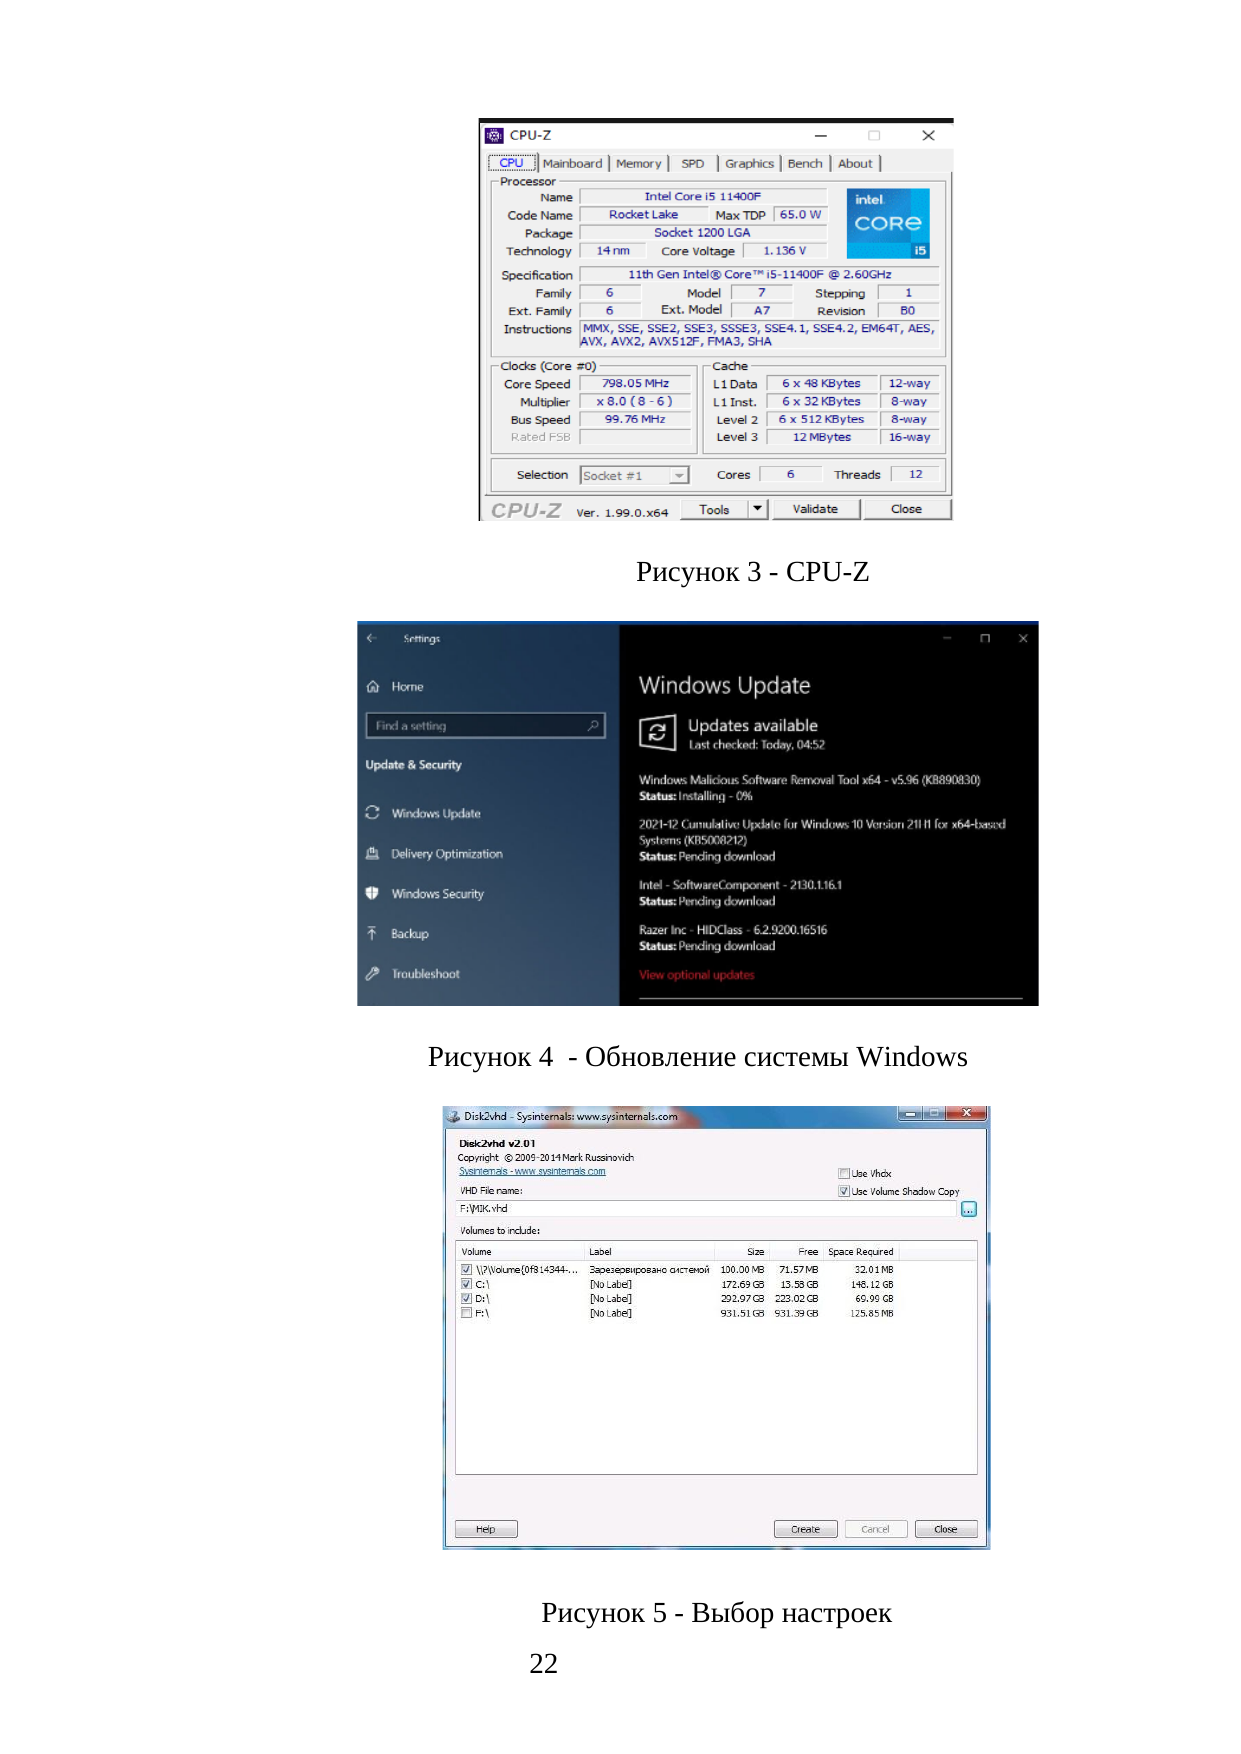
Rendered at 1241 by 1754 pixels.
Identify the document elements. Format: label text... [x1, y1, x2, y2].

text Рисунок 3 - CPU-Z [251, 554, 1181, 588]
picture [357, 621, 1039, 1006]
text Рисунок 5 - Выбор настроек [252, 1596, 1181, 1629]
text Рисунок 4 - Обновление системы Windows [177, 1039, 1181, 1073]
picture [478, 118, 954, 521]
picture [442, 1106, 991, 1550]
